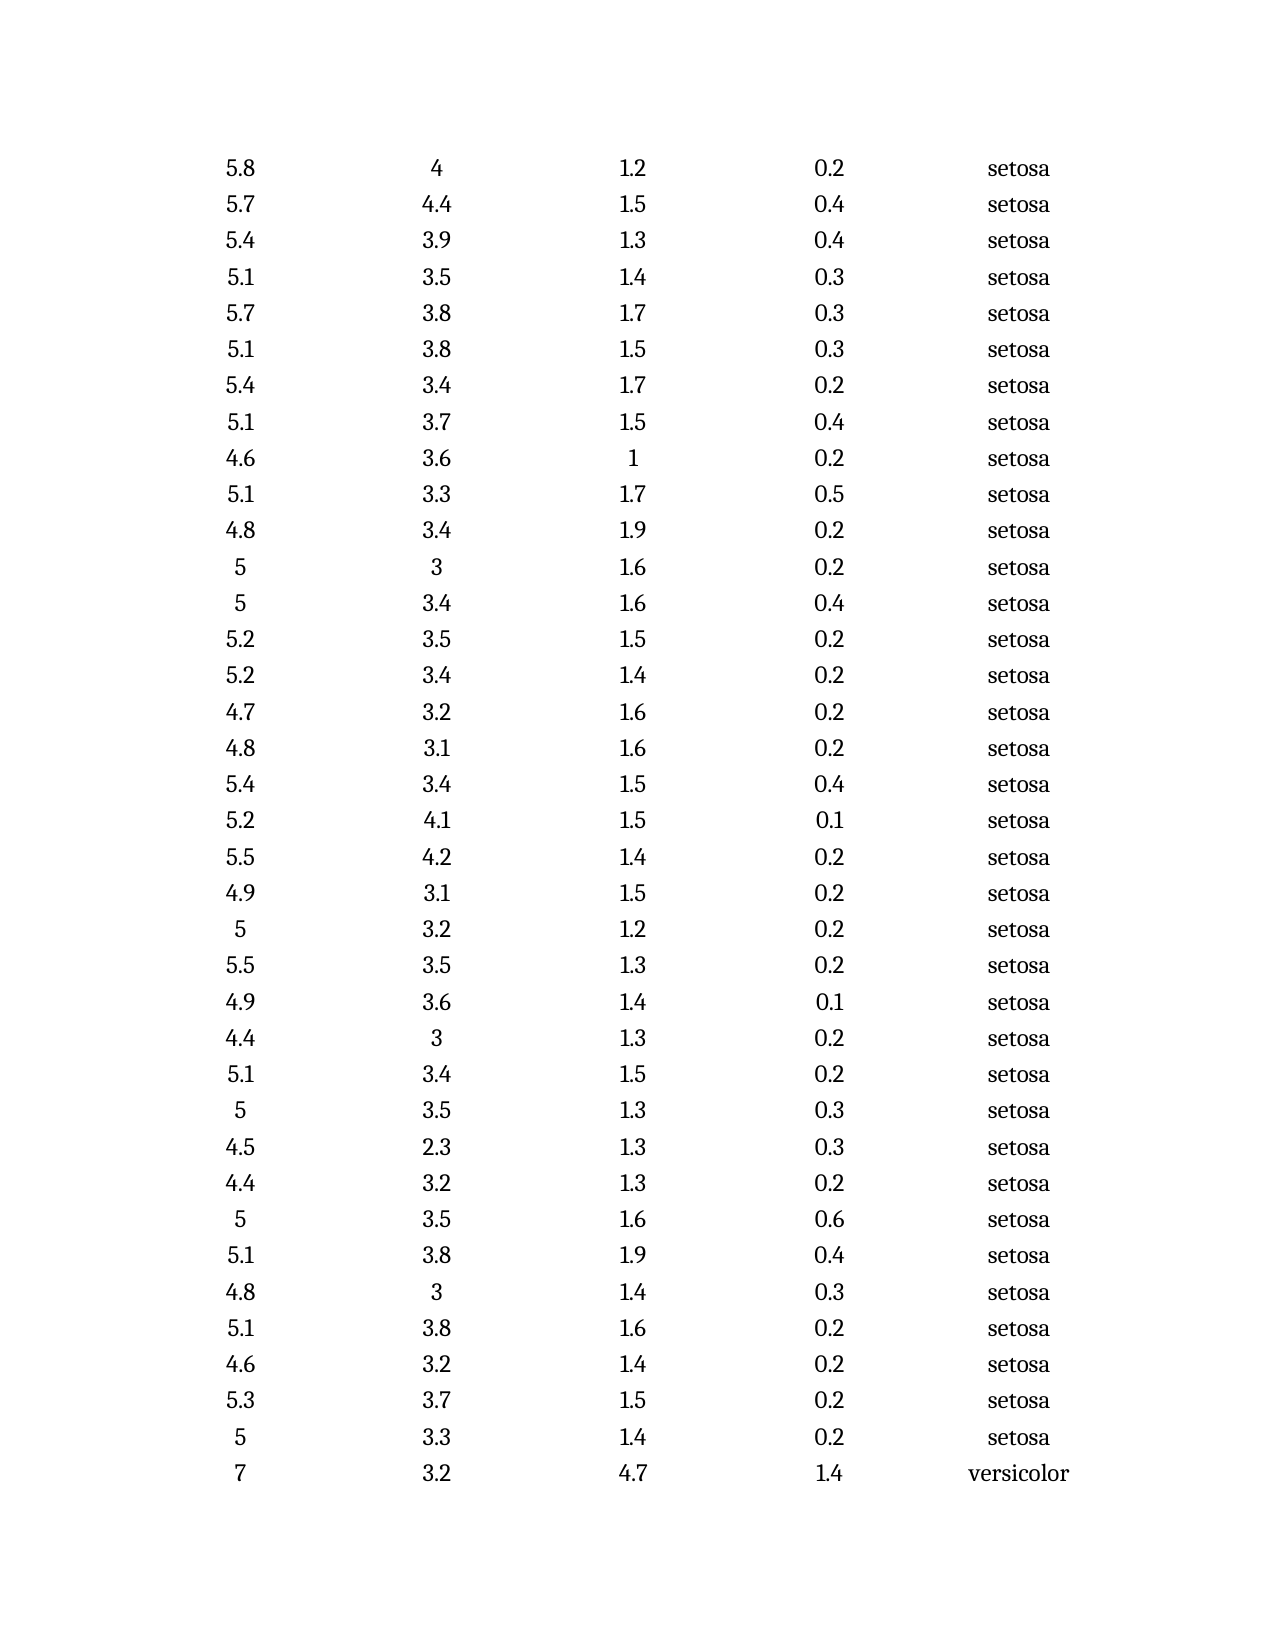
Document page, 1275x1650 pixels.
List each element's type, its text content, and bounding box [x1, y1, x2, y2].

table_cell 5.1 [139, 259, 342, 295]
table_cell 3.7 [342, 1383, 531, 1419]
table_cell 3.1 [342, 730, 531, 766]
table_cell 3.3 [342, 476, 531, 512]
table_cell 0.2 [735, 1020, 924, 1056]
table_cell 4.6 [139, 1346, 342, 1382]
table_cell 1.3 [531, 948, 734, 984]
table_cell 0.2 [735, 440, 924, 476]
table_cell 7 [139, 1455, 342, 1491]
table_cell 3.5 [342, 1093, 531, 1129]
table_cell 4 [342, 150, 531, 186]
table_cell 4.7 [139, 694, 342, 730]
table_cell 3.5 [342, 1201, 531, 1237]
table_cell setosa [924, 513, 1114, 549]
table_cell 3.3 [342, 1419, 531, 1455]
table_cell 0.3 [735, 295, 924, 331]
table_cell 0.2 [735, 150, 924, 186]
table_cell setosa [924, 694, 1114, 730]
table_cell setosa [924, 1056, 1114, 1092]
table_cell 3 [342, 1020, 531, 1056]
table_cell setosa [924, 621, 1114, 657]
table_cell 1.5 [531, 1383, 734, 1419]
table_cell 0.2 [735, 1383, 924, 1419]
table_cell 0.2 [735, 549, 924, 585]
table_cell 1.5 [531, 1056, 734, 1092]
table_cell 0.2 [735, 948, 924, 984]
table_cell 0.3 [735, 259, 924, 295]
table_cell 0.2 [735, 1056, 924, 1092]
table_cell setosa [924, 1383, 1114, 1419]
table_cell 0.4 [735, 766, 924, 802]
table_cell 4.9 [139, 875, 342, 911]
table_cell setosa [924, 549, 1114, 585]
table_cell 0.2 [735, 1346, 924, 1382]
table_cell 1.4 [735, 1455, 924, 1491]
table_cell 0.4 [735, 223, 924, 259]
table_cell 0.6 [735, 1201, 924, 1237]
table_cell setosa [924, 766, 1114, 802]
table_cell setosa [924, 1201, 1114, 1237]
table_cell 1.4 [531, 259, 734, 295]
table_cell 4.5 [139, 1129, 342, 1165]
table_cell 1.4 [531, 1346, 734, 1382]
table_cell 3 [342, 1274, 531, 1310]
table_cell setosa [924, 948, 1114, 984]
table_cell 0.2 [735, 513, 924, 549]
table_cell 0.2 [735, 875, 924, 911]
table_cell 3.8 [342, 1310, 531, 1346]
table_cell setosa [924, 1093, 1114, 1129]
table_cell setosa [924, 295, 1114, 331]
table_cell setosa [924, 1310, 1114, 1346]
table_cell 0.2 [735, 839, 924, 875]
table_cell setosa [924, 1165, 1114, 1201]
table_cell 3.5 [342, 621, 531, 657]
table_cell setosa [924, 1129, 1114, 1165]
table_cell setosa [924, 1020, 1114, 1056]
table_cell 3.2 [342, 1346, 531, 1382]
table_cell 4.4 [342, 186, 531, 222]
table_cell 1 [531, 440, 734, 476]
table_cell setosa [924, 223, 1114, 259]
table_cell 0.3 [735, 1274, 924, 1310]
table_cell 3.4 [342, 766, 531, 802]
table_cell 4.8 [139, 513, 342, 549]
table_cell 5.7 [139, 295, 342, 331]
table_cell setosa [924, 730, 1114, 766]
table_cell setosa [924, 585, 1114, 621]
table_cell 3.5 [342, 948, 531, 984]
table_cell 3.2 [342, 694, 531, 730]
table_cell setosa [924, 803, 1114, 839]
table_cell 5.4 [139, 223, 342, 259]
table_cell 4.1 [342, 803, 531, 839]
table_cell setosa [924, 911, 1114, 947]
table_cell 1.4 [531, 1274, 734, 1310]
table_cell 1.3 [531, 1093, 734, 1129]
table_cell 5.2 [139, 621, 342, 657]
table_cell setosa [924, 368, 1114, 404]
table_cell 5 [139, 1419, 342, 1455]
table_cell 5.1 [139, 1310, 342, 1346]
table_cell 0.1 [735, 984, 924, 1020]
table_cell 1.5 [531, 621, 734, 657]
table_cell 5 [139, 549, 342, 585]
table_cell 0.3 [735, 1093, 924, 1129]
table_cell 1.6 [531, 585, 734, 621]
table_cell 3.2 [342, 1165, 531, 1201]
table_cell setosa [924, 259, 1114, 295]
table_cell 5.2 [139, 803, 342, 839]
table_cell 1.5 [531, 875, 734, 911]
table_cell 4.6 [139, 440, 342, 476]
table_cell 1.4 [531, 1419, 734, 1455]
table_cell 0.4 [735, 1238, 924, 1274]
table_cell 0.2 [735, 658, 924, 694]
table_cell 0.4 [735, 404, 924, 440]
table_cell 1.3 [531, 1129, 734, 1165]
table_cell 3.2 [342, 911, 531, 947]
table_cell 5.1 [139, 1238, 342, 1274]
table_cell versicolor [924, 1455, 1114, 1491]
table_cell setosa [924, 1419, 1114, 1455]
table_cell 3.6 [342, 440, 531, 476]
table_cell 1.6 [531, 549, 734, 585]
table_cell setosa [924, 875, 1114, 911]
table_cell 5.8 [139, 150, 342, 186]
table_cell 3.4 [342, 513, 531, 549]
table_cell 3.8 [342, 1238, 531, 1274]
table_cell 0.5 [735, 476, 924, 512]
table_cell setosa [924, 331, 1114, 367]
table_cell 5.1 [139, 1056, 342, 1092]
table_cell 5 [139, 585, 342, 621]
table_cell setosa [924, 404, 1114, 440]
table_cell 0.2 [735, 730, 924, 766]
table_cell 1.5 [531, 803, 734, 839]
table_cell 3.6 [342, 984, 531, 1020]
table_cell 2.3 [342, 1129, 531, 1165]
table_cell 0.1 [735, 803, 924, 839]
table_cell 5.2 [139, 658, 342, 694]
table_cell setosa [924, 476, 1114, 512]
table_cell 4.8 [139, 1274, 342, 1310]
table_cell 1.4 [531, 984, 734, 1020]
table_cell 1.4 [531, 658, 734, 694]
table_cell 1.7 [531, 295, 734, 331]
table_cell 3.4 [342, 658, 531, 694]
table_cell 5.7 [139, 186, 342, 222]
table_cell 4.8 [139, 730, 342, 766]
table_cell 5.4 [139, 766, 342, 802]
table_cell 0.4 [735, 585, 924, 621]
table_cell setosa [924, 658, 1114, 694]
table_cell 0.4 [735, 186, 924, 222]
table_cell 5.4 [139, 368, 342, 404]
table_cell 5.5 [139, 948, 342, 984]
table_cell 1.9 [531, 1238, 734, 1274]
table_cell setosa [924, 1346, 1114, 1382]
table_cell 1.3 [531, 1165, 734, 1201]
table_cell 0.2 [735, 1165, 924, 1201]
table_cell 5.3 [139, 1383, 342, 1419]
table_cell 1.3 [531, 1020, 734, 1056]
table_cell 0.2 [735, 368, 924, 404]
table_cell 1.3 [531, 223, 734, 259]
table_cell 0.2 [735, 1310, 924, 1346]
table_cell 3.4 [342, 1056, 531, 1092]
table_cell 1.5 [531, 404, 734, 440]
table_cell 0.2 [735, 621, 924, 657]
table_cell 0.3 [735, 331, 924, 367]
table_cell 0.2 [735, 1419, 924, 1455]
table_cell 4.2 [342, 839, 531, 875]
table_cell 5 [139, 911, 342, 947]
table_cell 5.1 [139, 404, 342, 440]
table_cell 1.6 [531, 730, 734, 766]
table_cell 0.2 [735, 694, 924, 730]
table_cell 0.2 [735, 911, 924, 947]
table_cell 1.9 [531, 513, 734, 549]
table_cell 1.6 [531, 694, 734, 730]
table_cell setosa [924, 440, 1114, 476]
table_cell 1.7 [531, 368, 734, 404]
table_cell 1.5 [531, 766, 734, 802]
table_cell setosa [924, 150, 1114, 186]
table_cell 3 [342, 549, 531, 585]
table_cell 1.4 [531, 839, 734, 875]
table_cell 5.5 [139, 839, 342, 875]
table_cell setosa [924, 1238, 1114, 1274]
table_cell 1.2 [531, 911, 734, 947]
table_cell 4.7 [531, 1455, 734, 1491]
table_cell 3.4 [342, 585, 531, 621]
table_cell setosa [924, 984, 1114, 1020]
table_cell 1.5 [531, 186, 734, 222]
table_cell setosa [924, 839, 1114, 875]
table_cell setosa [924, 1274, 1114, 1310]
table_cell 0.3 [735, 1129, 924, 1165]
table_cell 3.9 [342, 223, 531, 259]
table_cell 3.1 [342, 875, 531, 911]
table_cell 3.2 [342, 1455, 531, 1491]
table_cell 3.5 [342, 259, 531, 295]
table_cell 3.4 [342, 368, 531, 404]
table_cell 1.6 [531, 1201, 734, 1237]
table_cell 5 [139, 1201, 342, 1237]
table_cell setosa [924, 186, 1114, 222]
table_cell 4.9 [139, 984, 342, 1020]
table_cell 1.2 [531, 150, 734, 186]
table_cell 3.8 [342, 295, 531, 331]
table_cell 1.5 [531, 331, 734, 367]
table_cell 4.4 [139, 1165, 342, 1201]
table_cell 5.1 [139, 476, 342, 512]
table_cell 5 [139, 1093, 342, 1129]
table_cell 1.7 [531, 476, 734, 512]
table_cell 3.7 [342, 404, 531, 440]
table_cell 1.6 [531, 1310, 734, 1346]
table_cell 3.8 [342, 331, 531, 367]
table_cell 4.4 [139, 1020, 342, 1056]
table_cell 5.1 [139, 331, 342, 367]
